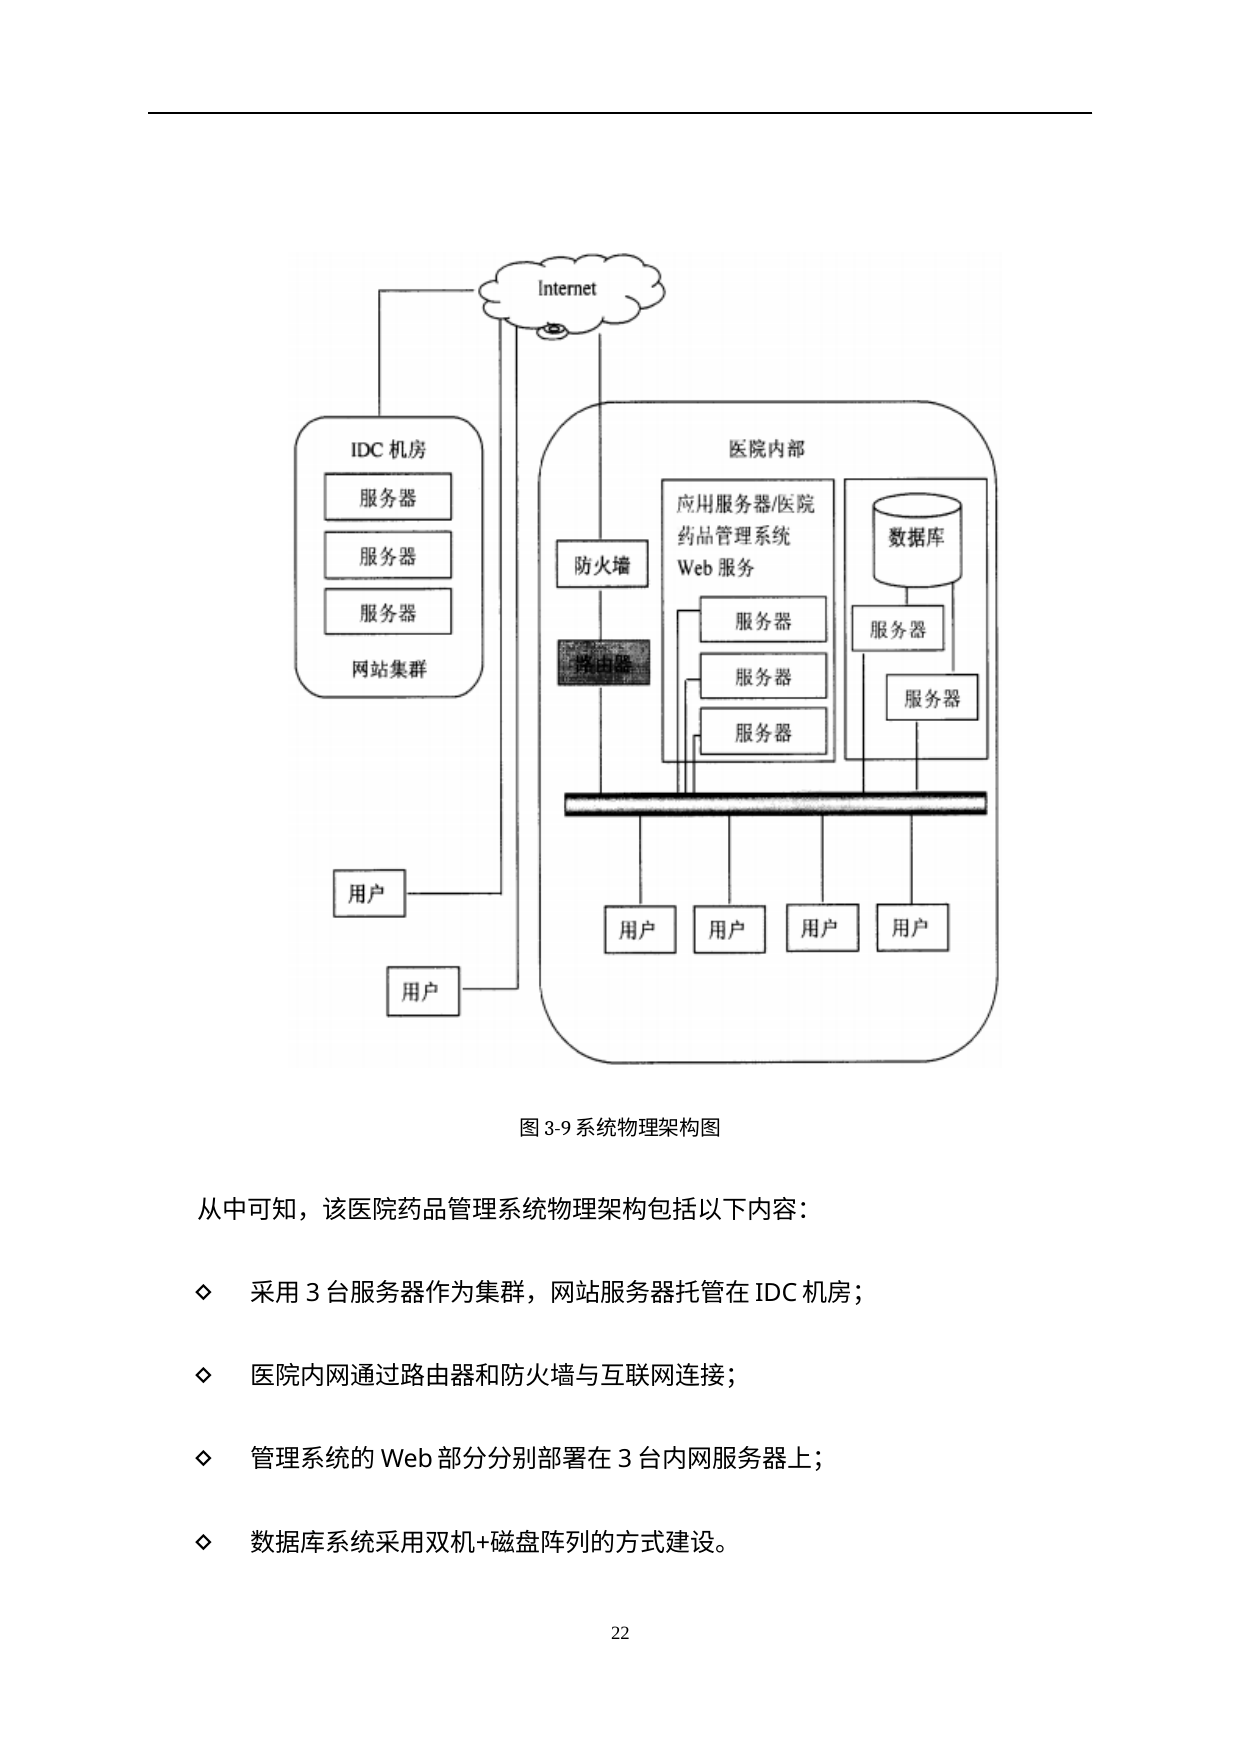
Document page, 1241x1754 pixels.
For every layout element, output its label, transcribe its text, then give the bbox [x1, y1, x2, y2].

picture [288, 252, 1002, 1068]
list 医院内网通过路由器和防火墙与互联网连接； [192, 1341, 1092, 1406]
text 从中可知，该医院药品管理系统物理架构包括以下内容： [148, 1175, 1092, 1240]
list 管理系统的Web部分分别部署在3台内网服务器上； [192, 1424, 1092, 1489]
text 图 3-9 系统物理架构图 [148, 1110, 1092, 1143]
list 数据库系统采用双机+磁盘阵列的方式建设。 [192, 1508, 1092, 1573]
list 采用3台服务器作为集群，网站服务器托管在IDC机房； [192, 1258, 1092, 1323]
